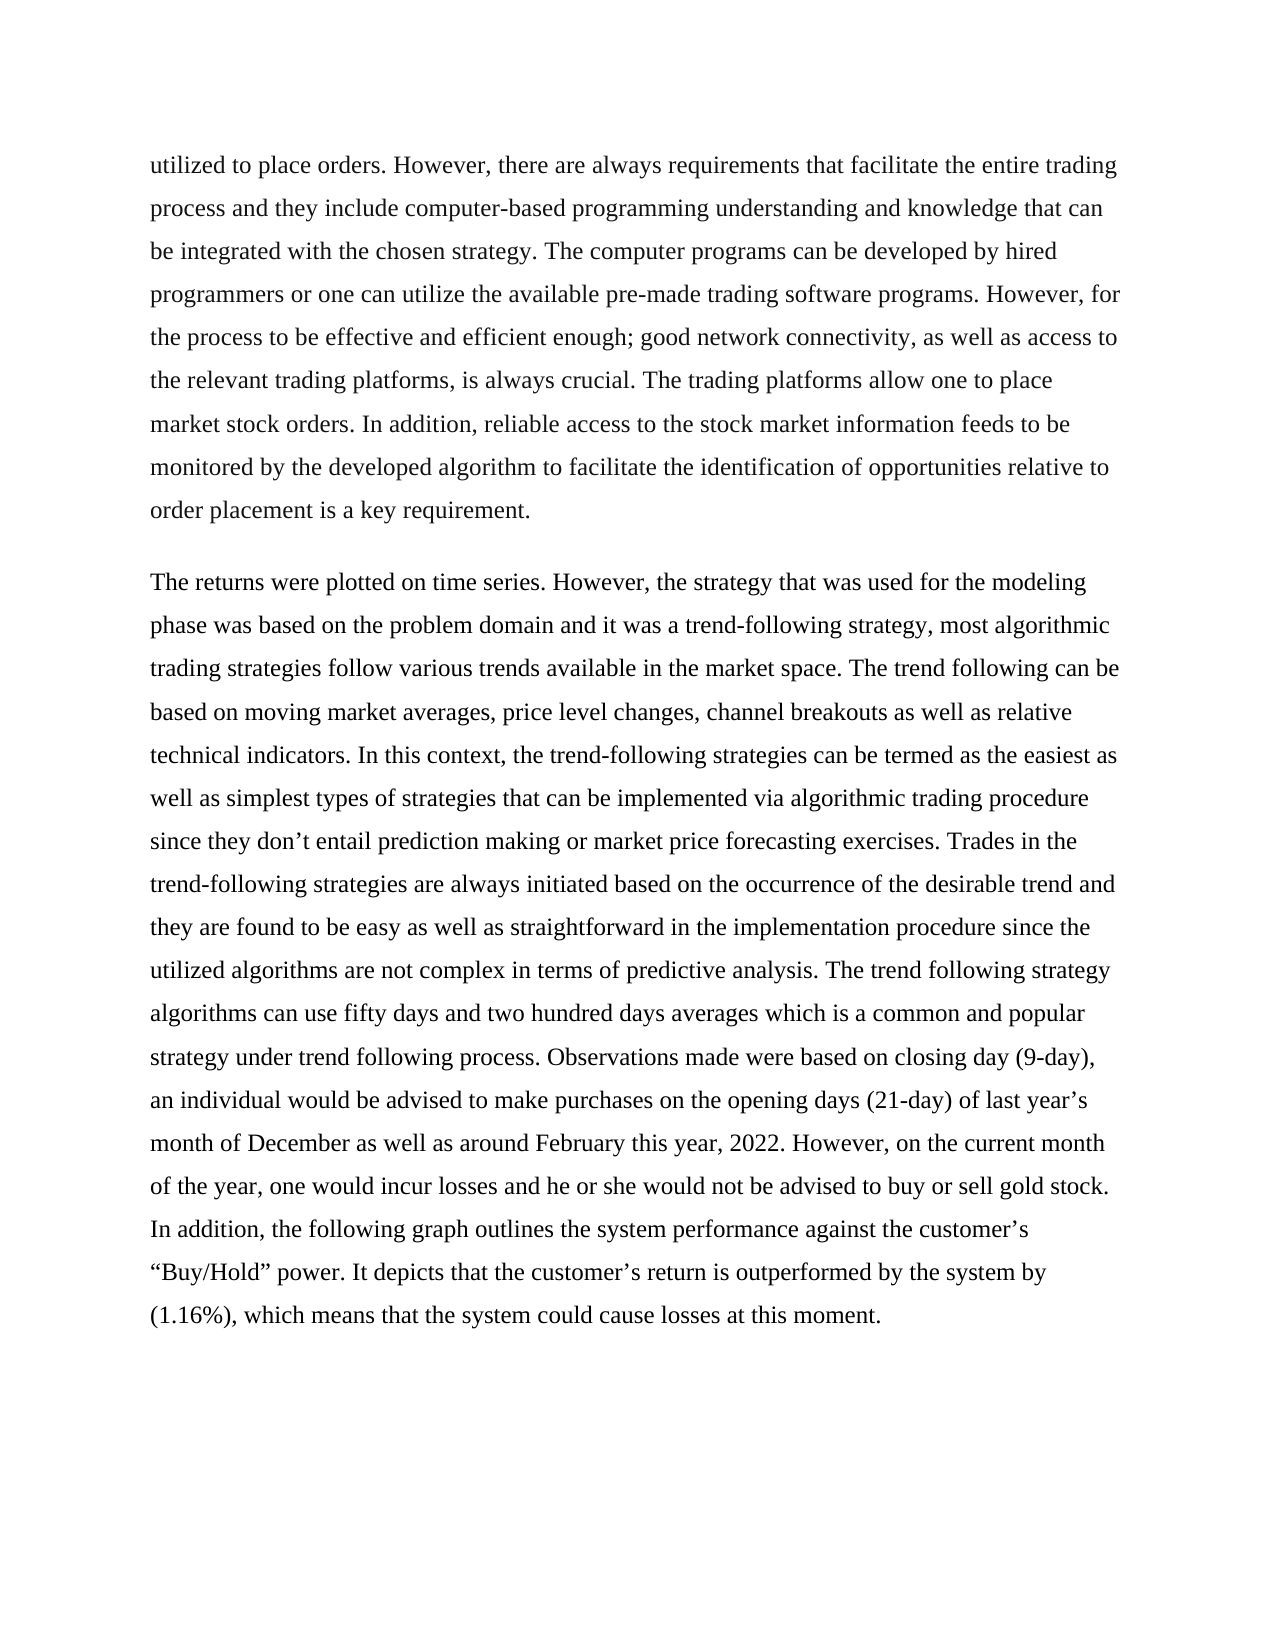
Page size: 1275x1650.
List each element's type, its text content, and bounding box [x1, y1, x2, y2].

text The returns were plotted on time series. However, the strategy that was used for the modeling phase was based on the problem domain and it was a trend-following strategy, most algorithmic trading strategies follow various trends available in the market space. The trend following can be based on moving market averages, price level changes, channel breakouts as well as relative technical indicators. In this context, the trend-following strategies can be termed as the easiest as well as simplest types of strategies that can be implemented via algorithmic trading procedure since they don’t entail prediction making or market price forecasting exercises. Trades in the trend-following strategies are always initiated based on the occurrence of the desirable trend and they are found to be easy as well as straightforward in the implementation procedure since the utilized algorithms are not complex in terms of predictive analysis. The trend following strategy algorithms can use fifty days and two hundred days averages which is a common and popular strategy under trend following process. Observations made were based on closing day (9-day), an individual would be advised to make purchases on the opening days (21-day) of last year’s month of December as well as around February this year, 2022. However, on the current month of the year, one would incur losses and he or she would not be advised to buy or sell gold stock. In addition, the following graph outlines the system performance against the customer’s “Buy/Hold” power. It depicts that the customer’s return is outperformed by the system by (1.16%), which means that the system could cause losses at this moment. [150, 567, 1125, 1329]
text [150, 150, 1125, 524]
